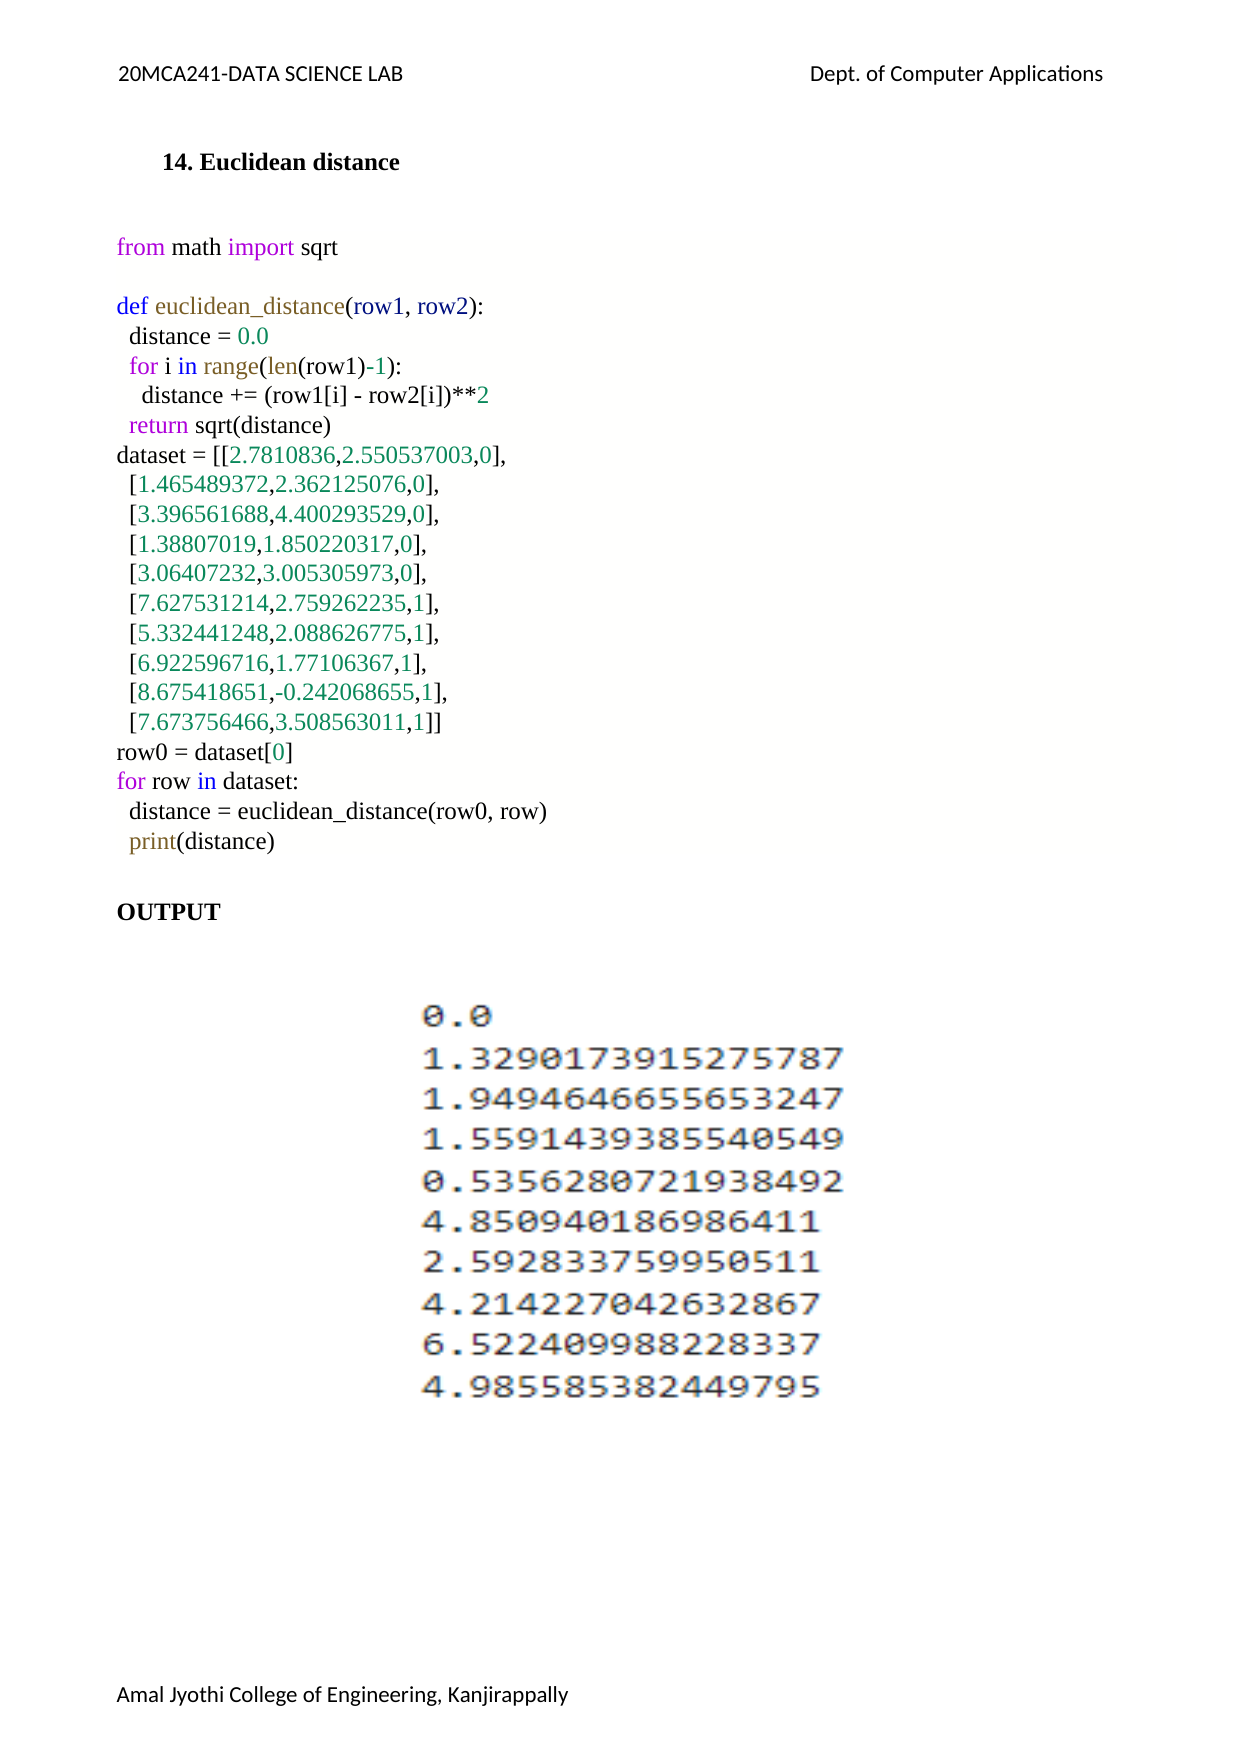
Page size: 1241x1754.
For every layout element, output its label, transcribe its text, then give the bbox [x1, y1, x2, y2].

text OUTPUT [116, 897, 1177, 925]
text dataset = [[2.7810836,2.550537003,0], [116, 439, 1177, 468]
list Euclidean distance [162, 147, 1177, 175]
text [3.06407232,3.005305973,0], [116, 558, 1177, 587]
text [1.38807019,1.850220317,0], [116, 528, 1177, 558]
text def euclidean_distance(row1, row2): [116, 290, 1177, 320]
text distance += (row1[i] - row2[i])**2 [116, 379, 1177, 409]
text [8.675418651,-0.242068655,1], [116, 676, 1177, 706]
picture [389, 981, 905, 1438]
text [6.922596716,1.77106367,1], [116, 647, 1177, 676]
text distance = euclidean_distance(row0, row) [116, 795, 1177, 825]
text [7.627531214,2.759262235,1], [116, 587, 1177, 617]
text row0 = dataset[0] [116, 736, 1177, 765]
text [1.465489372,2.362125076,0], [116, 468, 1177, 498]
text return sqrt(distance) [116, 409, 1177, 439]
text [7.673756466,3.508563011,1]] [116, 706, 1177, 736]
text print(distance) [116, 825, 1177, 854]
text for row in dataset: [116, 765, 1177, 795]
text distance = 0.0 [116, 320, 1177, 350]
text [3.396561688,4.400293529,0], [116, 498, 1177, 528]
text [5.332441248,2.088626775,1], [116, 617, 1177, 647]
text from math import sqrt [116, 231, 1177, 261]
text for i in range(len(row1)-1): [116, 350, 1177, 379]
